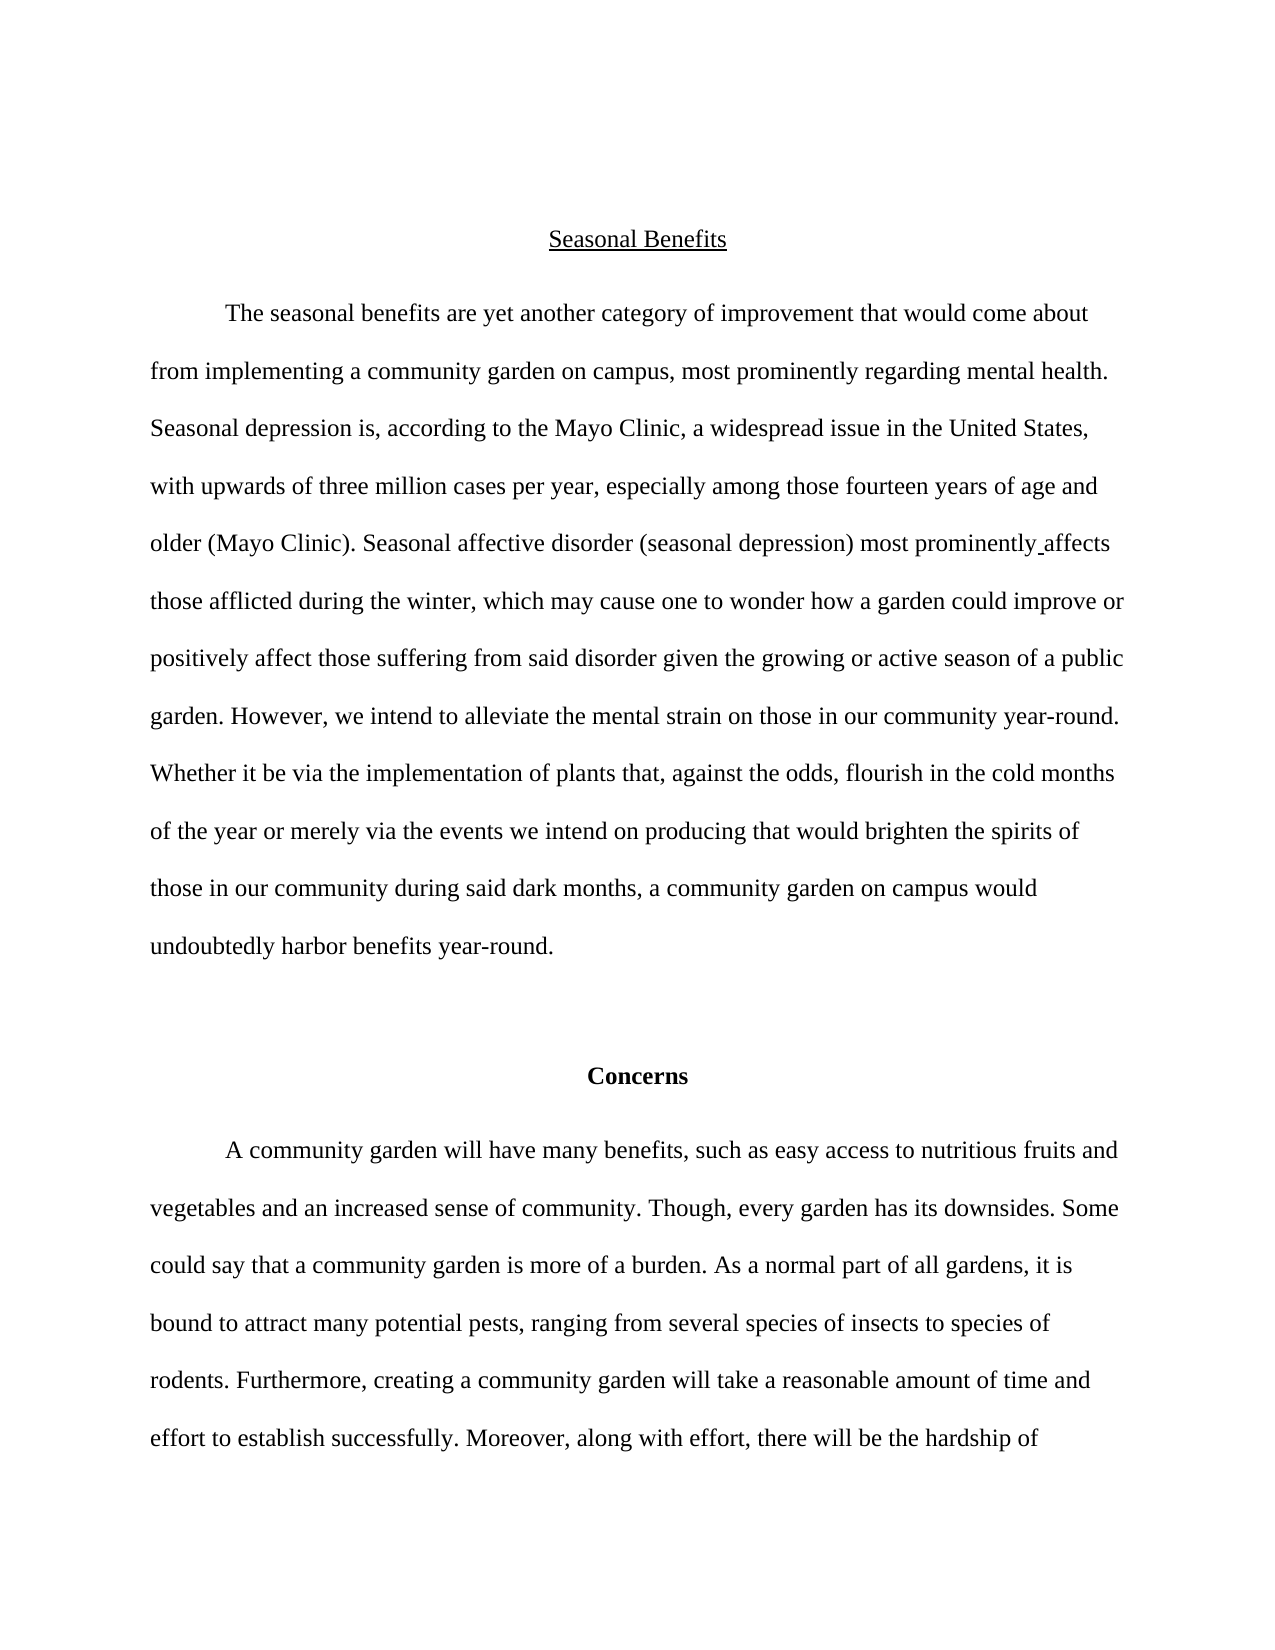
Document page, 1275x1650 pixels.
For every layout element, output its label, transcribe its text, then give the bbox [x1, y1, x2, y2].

text The seasonal benefits are yet another category of improvement that would come about from implementing a community garden on campus, most prominently regarding mental health. Seasonal depression is, according to the Mayo Clinic, a widespread issue in the United States, with upwards of three million cases per year, especially among those fourteen years of age and older (Mayo Clinic). Seasonal affective disorder (seasonal depression) most prominently affects those afflicted during the winter, which may cause one to wonder how a garden could improve or positively affect those suffering from said disorder given the growing or active season of a public garden. However, we intend to alleviate the mental strain on those in our community year-round. Whether it be via the implementation of plants that, against the odds, flourish in the cold months of the year or merely via the events we intend on producing that would brighten the spirits of those in our community during said dark months, a community garden on campus would undoubtedly harbor benefits year-round. [150, 298, 1125, 959]
text Seasonal Benefits [150, 224, 1125, 253]
text Concerns [150, 1061, 1125, 1090]
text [150, 1135, 1125, 1451]
